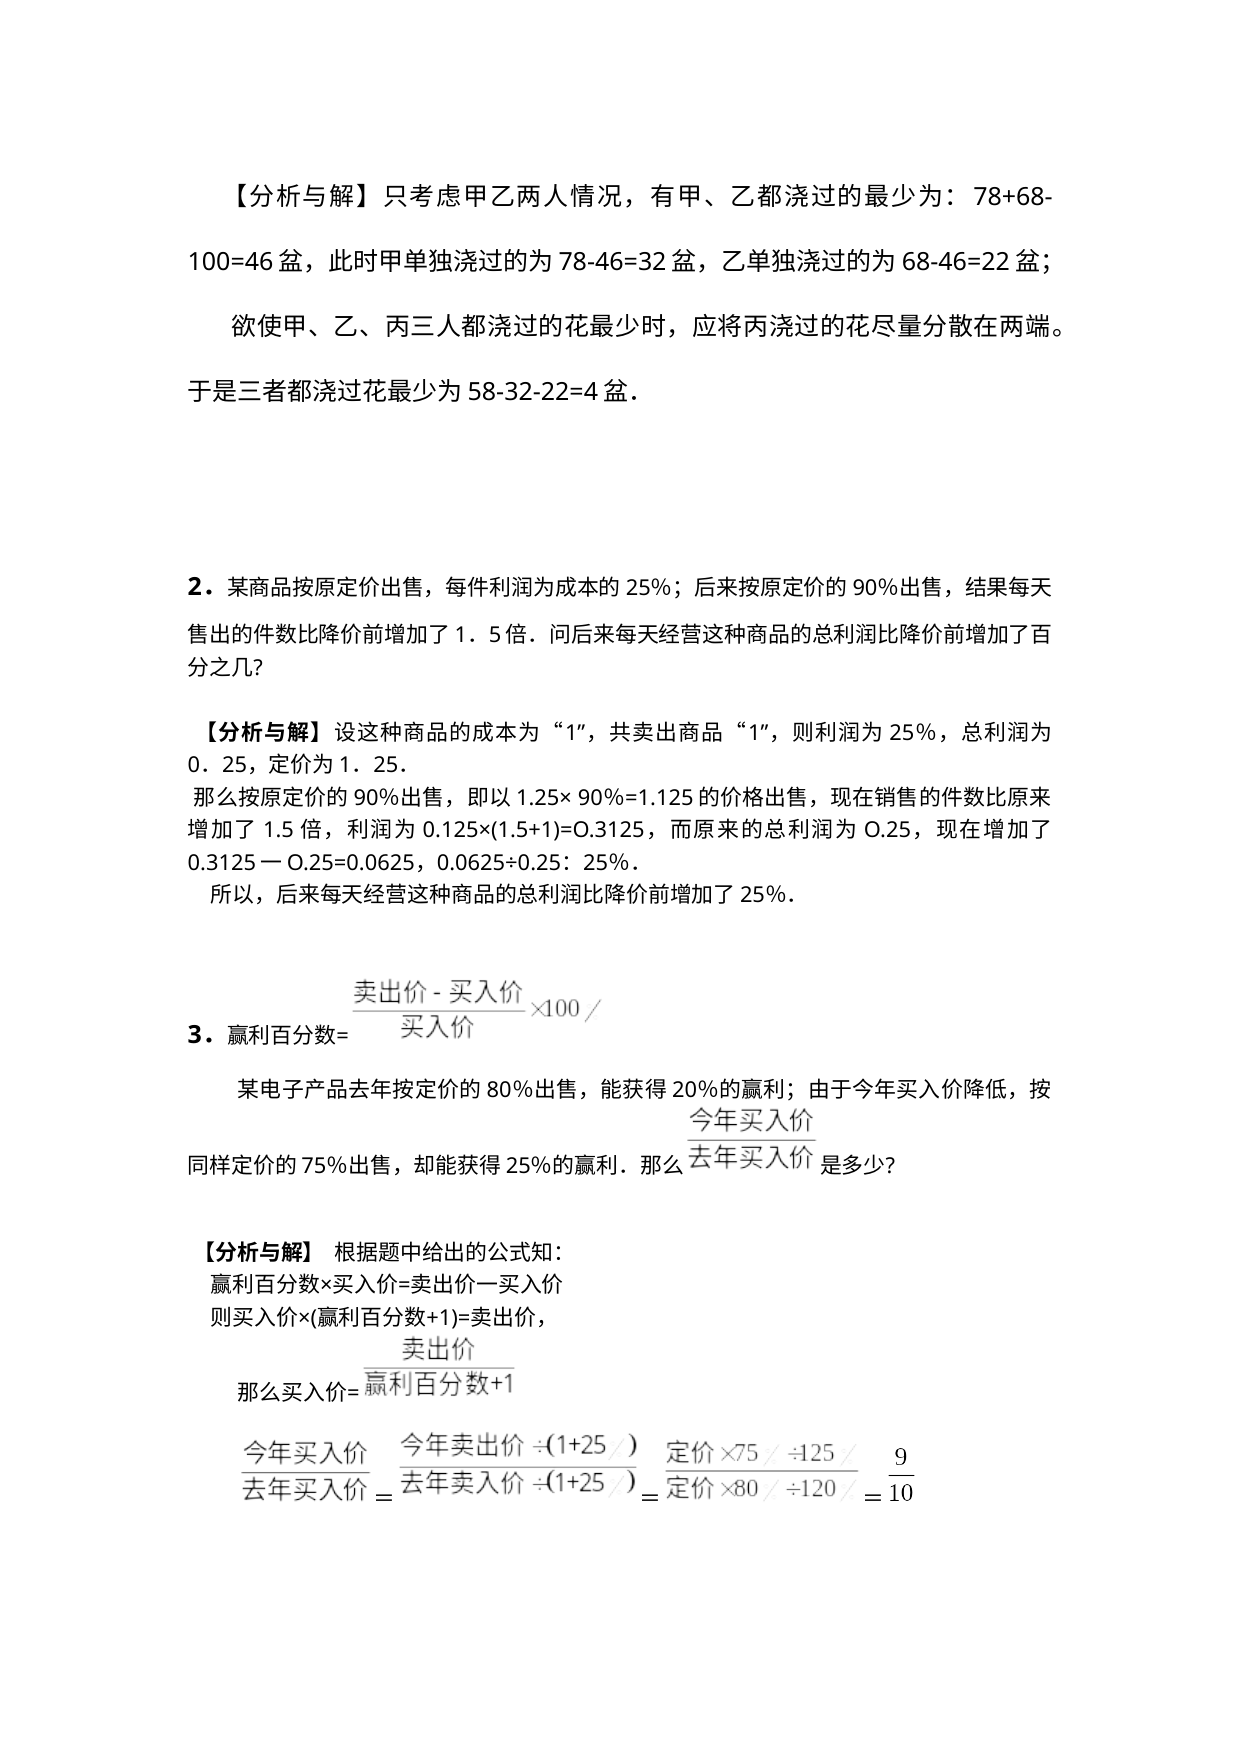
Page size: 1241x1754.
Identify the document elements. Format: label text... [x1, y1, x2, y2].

text 【分析与解】设这种商品的成本为“1”，共卖出商品“1”，则利润为25％，总利润为0．25，定价为1．25． [187, 714, 1053, 779]
text 某电子产品去年按定价的80％出售，能获得20％的赢利；由于今年买入价降低，按同样定价的75％出售，却能获得25％的赢利．那么是多少? [187, 1072, 1053, 1202]
text 【分析与解】 根据题中给出的公式知： [187, 1234, 1053, 1267]
text 欲使甲、乙、丙三人都浇过的花最少时，应将丙浇过的花尽量分散在两端。于是三者都浇过花最少为58-32-22=4盆． [187, 292, 1053, 422]
text 2．某商品按原定价出售，每件利润为成本的25％；后来按原定价的90％出售，结果每天售出的件数比降价前增加了1．5倍．问后来每天经营这种商品的总利润比降价前增加了百分之几? [187, 552, 1053, 682]
text ＝＝＝ [187, 1429, 1053, 1527]
text 那么买入价= [187, 1332, 1053, 1429]
text 赢利百分数×买入价=卖出价一买入价 [187, 1267, 1053, 1299]
text 那么按原定价的90％出售，即以1.25× 90％=1.125的价格出售，现在销售的件数比原来增加了1.5倍，利润为0.125×(1.5+1)=O.3125，而原来的总利润为O.25，现在增加了0.3125一O.25=0.0625，0.0625÷0.25：25％． [187, 779, 1053, 877]
text 【分析与解】只考虑甲乙两人情况，有甲、乙都浇过的最少为：78+68-100=46盆，此时甲单独浇过的为78-46=32盆，乙单独浇过的为68-46=22盆； [187, 162, 1053, 292]
text 则买入价×(赢利百分数+1)=卖出价， [187, 1299, 1053, 1332]
text 所以，后来每天经营这种商品的总利润比降价前增加了25％． [187, 877, 1053, 909]
text 3．赢利百分数= [187, 974, 1053, 1072]
